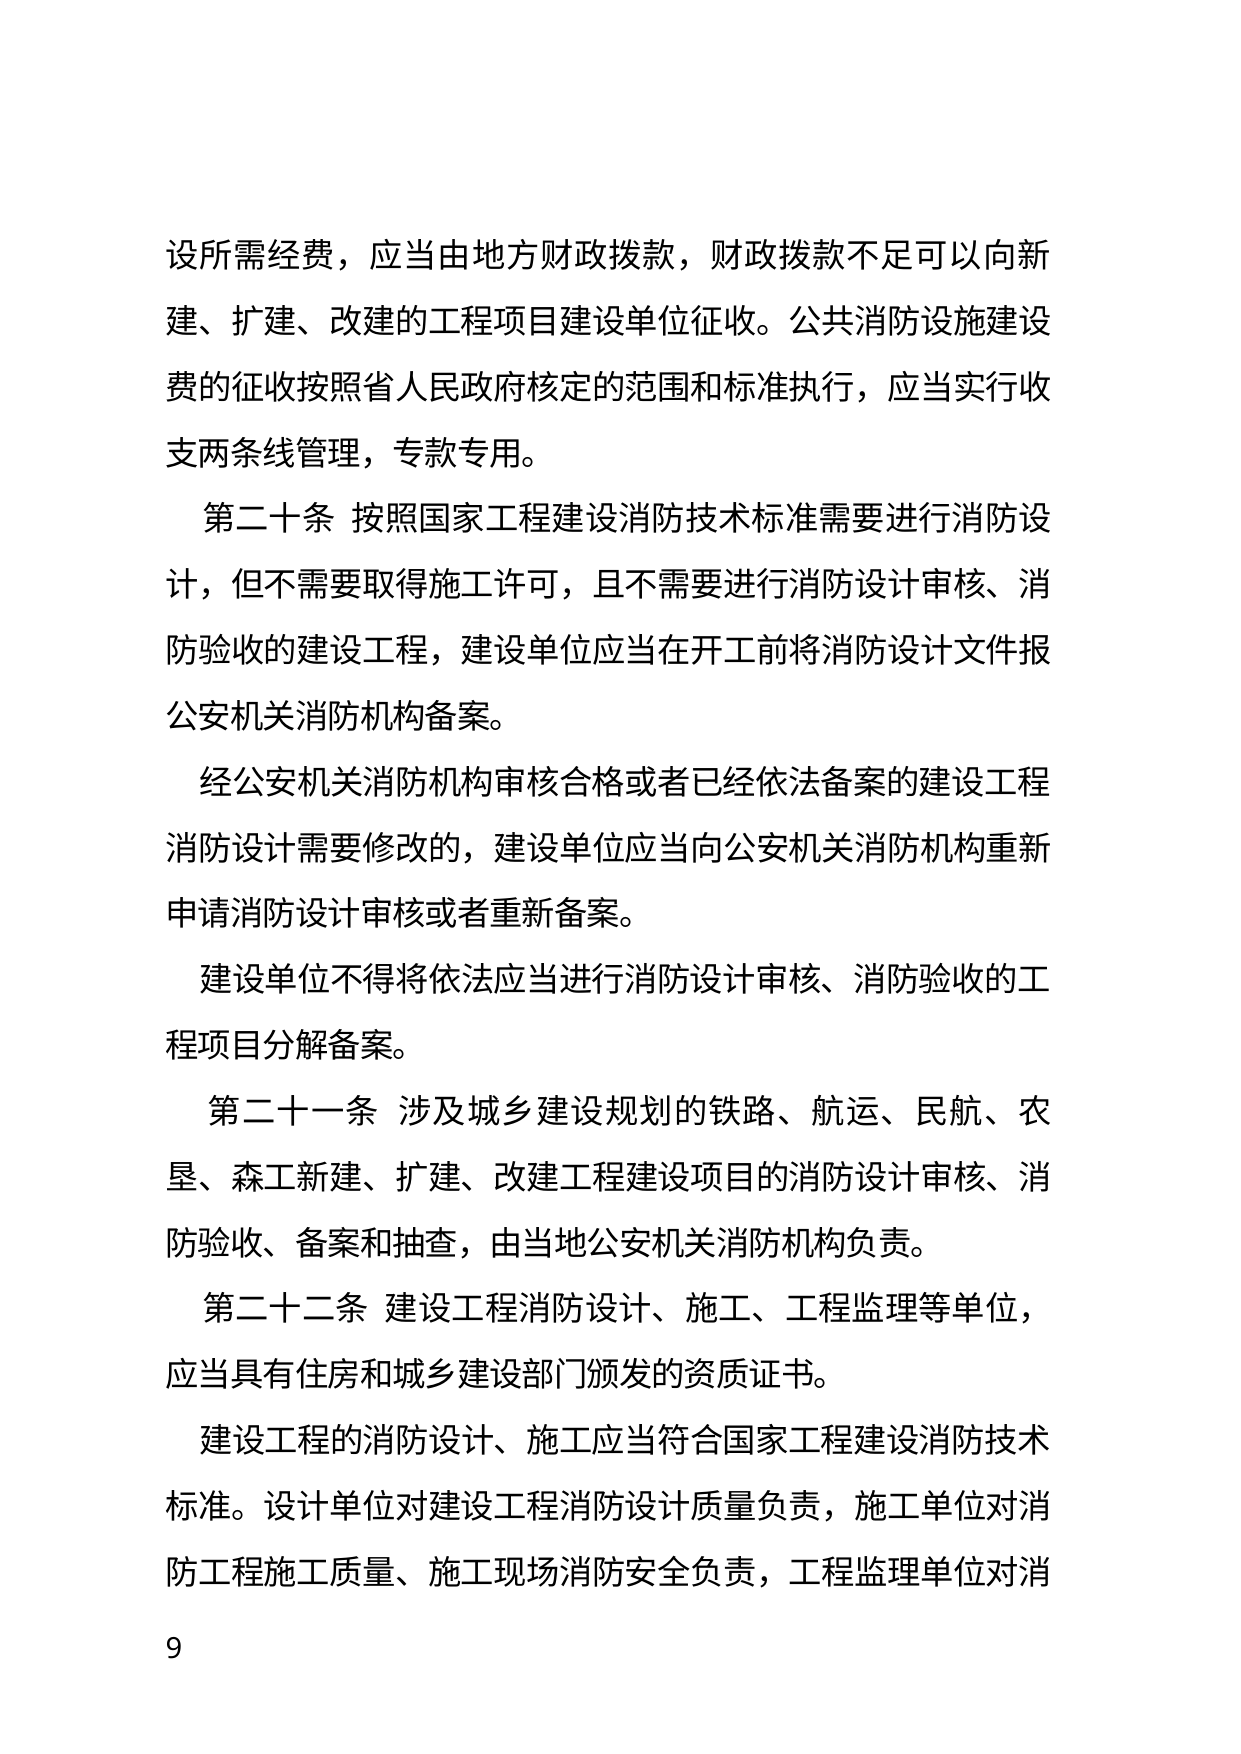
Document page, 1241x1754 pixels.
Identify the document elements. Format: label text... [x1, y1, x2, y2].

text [165, 220, 1052, 483]
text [165, 1405, 1052, 1602]
text 第二十二条 建设工程消防设计、施工、工程监理等单位，应当具有住房和城乡建设部门颁发的资质证书。 [165, 1273, 1052, 1405]
text 建设单位不得将依法应当进行消防设计审核、消防验收的工程项目分解备案。 [165, 944, 1052, 1076]
text 经公安机关消防机构审核合格或者已经依法备案的建设工程消防设计需要修改的，建设单位应当向公安机关消防机构重新申请消防设计审核或者重新备案。 [165, 747, 1052, 944]
text 第二十一条 涉及城乡建设规划的铁路、航运、民航、农垦、森工新建、扩建、改建工程建设项目的消防设计审核、消防验收、备案和抽查，由当地公安机关消防机构负责。 [165, 1076, 1052, 1273]
text 第二十条 按照国家工程建设消防技术标准需要进行消防设计，但不需要取得施工许可，且不需要进行消防设计审核、消防验收的建设工程，建设单位应当在开工前将消防设计文件报公安机关消防机构备案。 [165, 483, 1052, 747]
